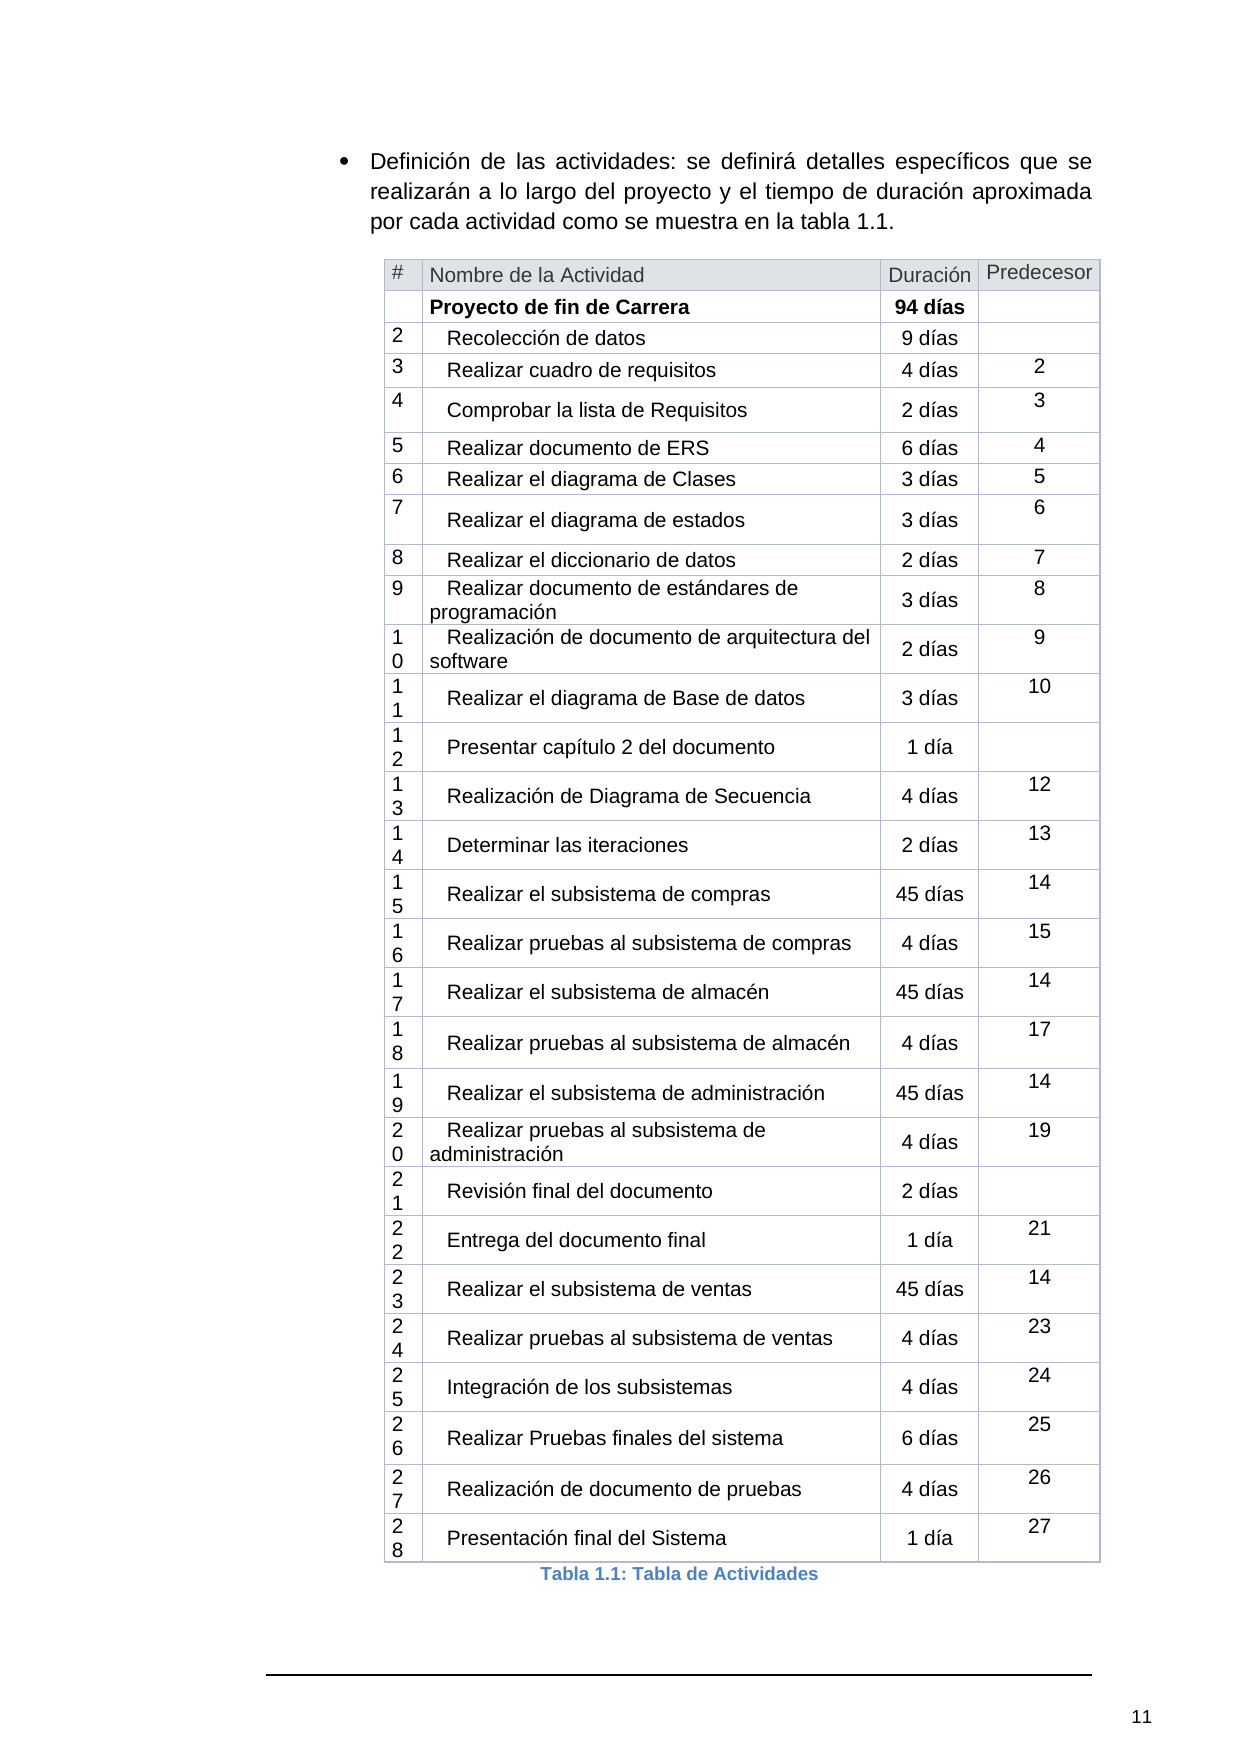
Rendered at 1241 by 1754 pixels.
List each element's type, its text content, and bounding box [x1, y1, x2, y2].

table_cell 4 [979, 433, 1099, 463]
table_cell 1 día [881, 1514, 978, 1561]
table_cell Realizar el diagrama de estados [423, 495, 880, 544]
table_cell Proyecto de fin de Carrera [423, 291, 880, 322]
table_cell Realizar el subsistema de almacén [423, 968, 880, 1016]
table_cell 22 [385, 1216, 422, 1264]
table_cell Realización de documento de pruebas [423, 1465, 880, 1512]
table_cell 4 días [881, 1017, 978, 1068]
table_cell 23 [979, 1314, 1099, 1362]
table_cell 24 [979, 1363, 1099, 1411]
table_cell 2 días [881, 1167, 978, 1215]
table_cell 14 [979, 1069, 1099, 1117]
table_cell 14 [979, 968, 1099, 1016]
table_cell 1 día [881, 1216, 978, 1264]
table_cell 15 [385, 870, 422, 918]
table_cell Realizar pruebas al subsistema de administración [423, 1118, 880, 1166]
table_cell Determinar las iteraciones [423, 821, 880, 869]
table_cell Realización de documento de arquitectura del software [423, 625, 880, 673]
table_cell Recolección de datos [423, 323, 880, 353]
table_cell Realizar cuadro de requisitos [423, 354, 880, 387]
table_cell 2 días [881, 545, 978, 575]
table_cell 2 días [881, 625, 978, 673]
table_cell 9 [385, 576, 422, 624]
table_cell 20 [385, 1118, 422, 1166]
table_cell 25 [979, 1412, 1099, 1463]
table_cell 6 días [881, 1412, 978, 1463]
table_cell Comprobar la lista de Requisitos [423, 388, 880, 432]
table_cell [979, 1167, 1099, 1215]
table_cell 7 [979, 545, 1099, 575]
table_cell [979, 323, 1099, 353]
table_cell 23 [385, 1265, 422, 1313]
table_cell 5 [979, 464, 1099, 494]
table_cell 2 días [881, 388, 978, 432]
table_cell 14 [979, 870, 1099, 918]
table_cell 3 [385, 354, 422, 387]
table_cell 6 [385, 464, 422, 494]
table_header Duración [881, 260, 978, 290]
table_cell 45 días [881, 870, 978, 918]
table_cell 8 [385, 545, 422, 575]
table_cell 19 [385, 1069, 422, 1117]
table_cell 3 días [881, 674, 978, 722]
table_cell 4 días [881, 1363, 978, 1411]
table_cell 18 [385, 1017, 422, 1068]
table_cell 4 días [881, 919, 978, 967]
table_cell 11 [385, 674, 422, 722]
table_cell 26 [979, 1465, 1099, 1512]
table_cell 13 [385, 772, 422, 820]
table_cell [979, 723, 1099, 771]
table_cell 3 días [881, 495, 978, 544]
table_cell 12 [979, 772, 1099, 820]
table_cell 45 días [881, 1069, 978, 1117]
table_cell Realizar el subsistema de administración [423, 1069, 880, 1117]
table_cell Realizar el diccionario de datos [423, 545, 880, 575]
table_cell 4 días [881, 354, 978, 387]
table_cell [385, 291, 422, 322]
table_cell 1 día [881, 723, 978, 771]
table_cell 6 [979, 495, 1099, 544]
table_cell 3 días [881, 576, 978, 624]
table_cell 12 [385, 723, 422, 771]
table_cell Realizar el diagrama de Clases [423, 464, 880, 494]
table_cell Realizar pruebas al subsistema de almacén [423, 1017, 880, 1068]
table_header Predecesor [979, 260, 1099, 290]
table_cell 94 días [881, 291, 978, 322]
table_cell 7 [385, 495, 422, 544]
table_cell 2 [385, 323, 422, 353]
table_cell 15 [979, 919, 1099, 967]
table_cell 13 [979, 821, 1099, 869]
table_cell 5 [385, 433, 422, 463]
table_cell 16 [385, 919, 422, 967]
table_cell [979, 291, 1099, 322]
table_cell 3 días [881, 464, 978, 494]
table_cell 21 [979, 1216, 1099, 1264]
table_cell 14 [979, 1265, 1099, 1313]
table_cell Realizar el diagrama de Base de datos [423, 674, 880, 722]
table_cell Realizar documento de ERS [423, 433, 880, 463]
table_cell 19 [979, 1118, 1099, 1166]
table_cell Presentación final del Sistema [423, 1514, 880, 1561]
table_cell 4 días [881, 772, 978, 820]
table_cell 26 [385, 1412, 422, 1463]
table_cell Entrega del documento final [423, 1216, 880, 1264]
table_cell 25 [385, 1363, 422, 1411]
table_cell 4 días [881, 1465, 978, 1512]
table_cell 8 [979, 576, 1099, 624]
table_header Nombre de la Actividad [423, 260, 880, 290]
text Tabla 1.1: Tabla de Actividades [266, 1562, 1092, 1584]
table_cell Realizar Pruebas finales del sistema [423, 1412, 880, 1463]
table_cell 6 días [881, 433, 978, 463]
table_header # [385, 260, 422, 290]
table_cell Realizar el subsistema de ventas [423, 1265, 880, 1313]
table_cell 45 días [881, 1265, 978, 1313]
table_cell Realizar pruebas al subsistema de compras [423, 919, 880, 967]
table_cell Realizar pruebas al subsistema de ventas [423, 1314, 880, 1362]
table_cell 4 días [881, 1118, 978, 1166]
table_cell 24 [385, 1314, 422, 1362]
table_cell 3 [979, 388, 1099, 432]
table_cell 4 [385, 388, 422, 432]
table_cell 10 [385, 625, 422, 673]
table_cell Integración de los subsistemas [423, 1363, 880, 1411]
table_cell 27 [979, 1514, 1099, 1561]
table_cell 45 días [881, 968, 978, 1016]
table_cell 14 [385, 821, 422, 869]
table_cell 10 [979, 674, 1099, 722]
table_cell 2 días [881, 821, 978, 869]
table_cell 17 [979, 1017, 1099, 1068]
table_cell 4 días [881, 1314, 978, 1362]
table_cell 2 [979, 354, 1099, 387]
table_cell 9 días [881, 323, 978, 353]
table_cell Realización de Diagrama de Secuencia [423, 772, 880, 820]
table_cell 17 [385, 968, 422, 1016]
table_cell Revisión final del documento [423, 1167, 880, 1215]
table_cell 21 [385, 1167, 422, 1215]
list Definición de las actividades: se definirá detalles específicos que se realizarán a lo largo del proyecto y el tiempo de duración aproximada por cada actividad como se muestra en la tabla 1.1. [340, 148, 1092, 234]
table_cell 9 [979, 625, 1099, 673]
table_cell 27 [385, 1465, 422, 1512]
table_cell 28 [385, 1514, 422, 1561]
table_cell Presentar capítulo 2 del documento [423, 723, 880, 771]
table_cell Realizar documento de estándares de programación [423, 576, 880, 624]
table_cell Realizar el subsistema de compras [423, 870, 880, 918]
